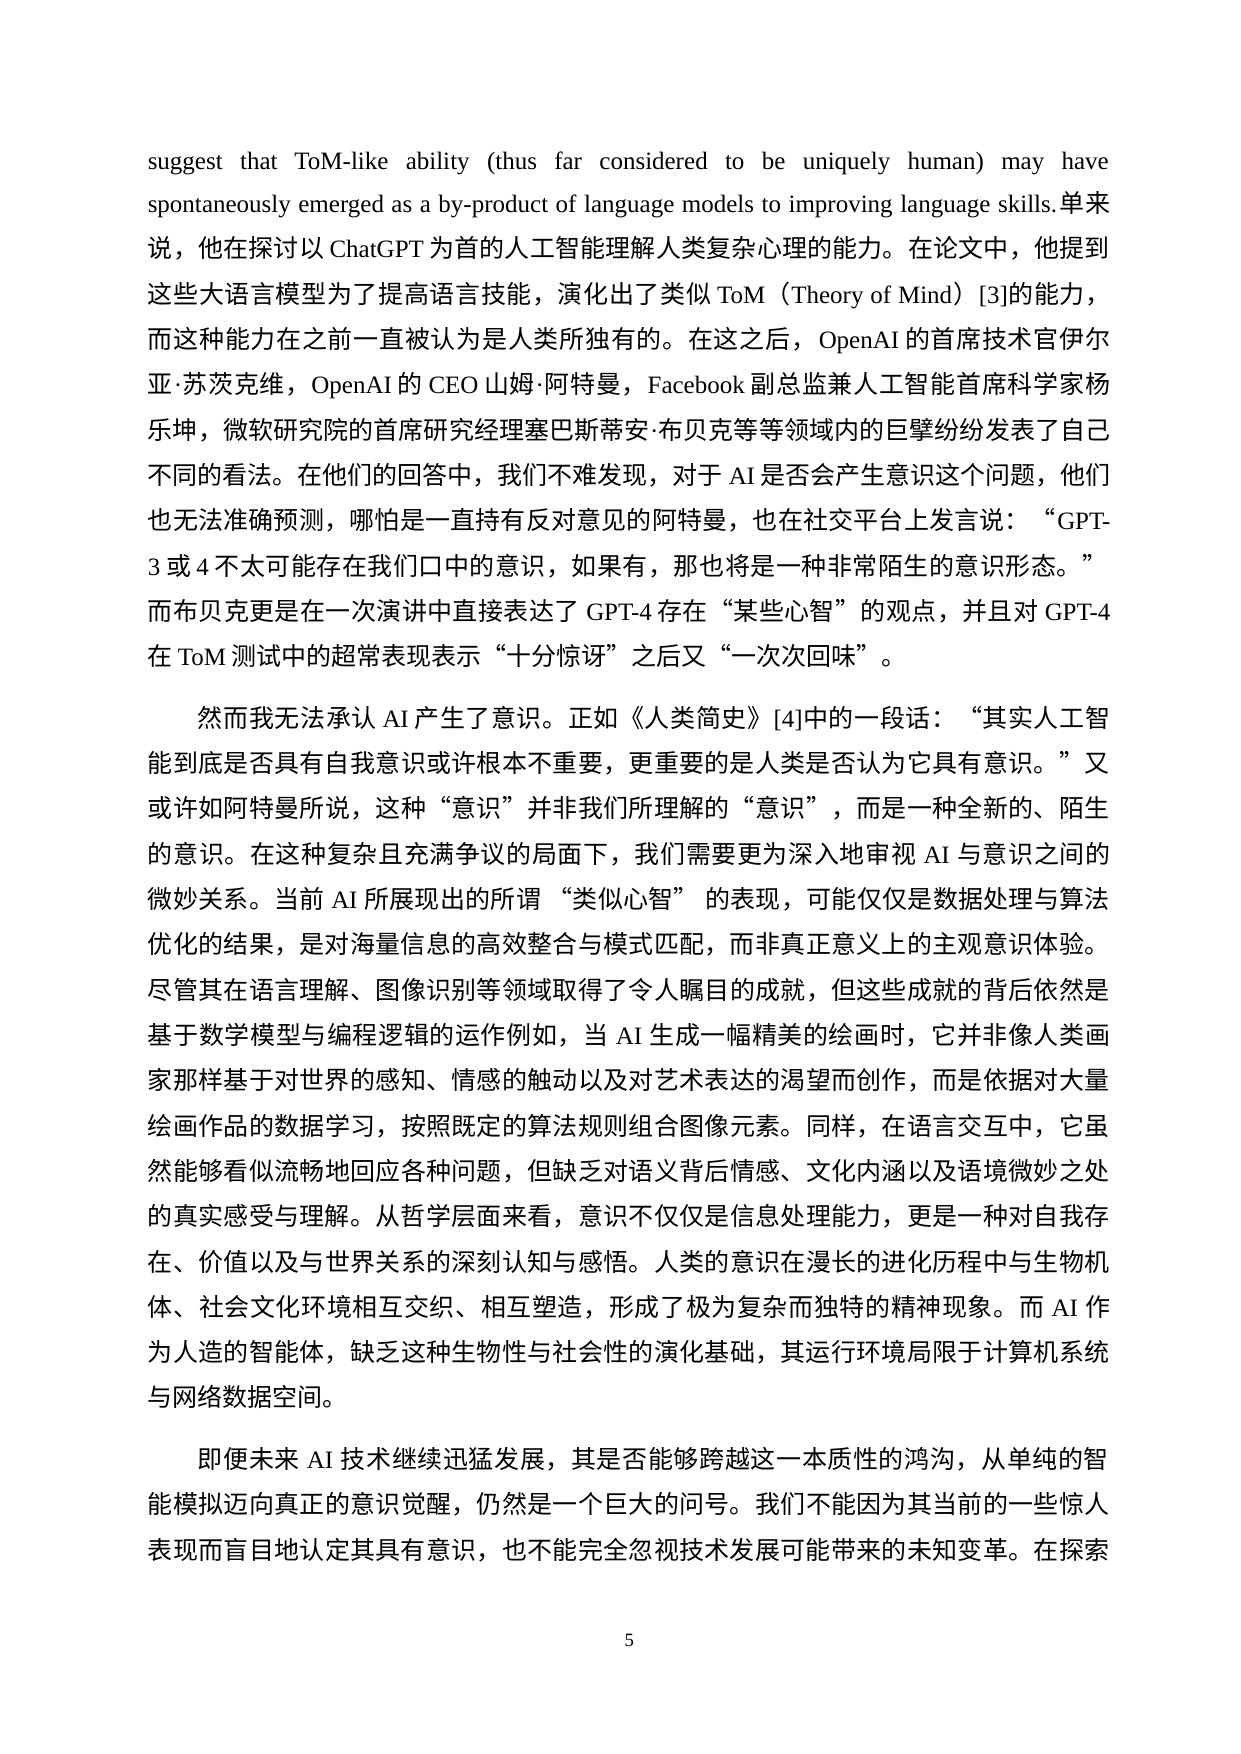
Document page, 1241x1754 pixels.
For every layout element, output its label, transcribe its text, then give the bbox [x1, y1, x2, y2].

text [148, 1439, 1110, 1566]
text 然而我无法承认AI产生了意识。正如《人类简史》[4]中的一段话：“其实人工智能到底是否具有自我意识或许根本不重要，更重要的是人类是否认为它具有意识。”又或许如阿特曼所说，这种“意识”并非我们所理解的“意识”，而是一种全新的、陌生的意识。在这种复杂且充满争议的局面下，我们需要更为深入地审视 AI 与意识之间的微妙关系。当前 AI 所展现出的所谓 “类似心智” 的表现，可能仅仅是数据处理与算法优化的结果，是对海量信息的高效整合与模式匹配，而非真正意义上的主观意识体验。尽管其在语言理解、图像识别等领域取得了令人瞩目的成就，但这些成就的背后依然是基于数学模型与编程逻辑的运作例如，当 AI 生成一幅精美的绘画时，它并非像人类画家那样基于对世界的感知、情感的触动以及对艺术表达的渴望而创作，而是依据对大量绘画作品的数据学习，按照既定的算法规则组合图像元素。同样，在语言交互中，它虽然能够看似流畅地回应各种问题，但缺乏对语义背后情感、文化内涵以及语境微妙之处的真实感受与理解。从哲学层面来看，意识不仅仅是信息处理能力，更是一种对自我存在、价值以及与世界关系的深刻认知与感悟。人类的意识在漫长的进化历程中与生物机体、社会文化环境相互交织、相互塑造，形成了极为复杂而独特的精神现象。而 AI 作为人造的智能体，缺乏这种生物性与社会性的演化基础，其运行环境局限于计算机系统与网络数据空间。 [148, 698, 1110, 1414]
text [148, 146, 1110, 673]
